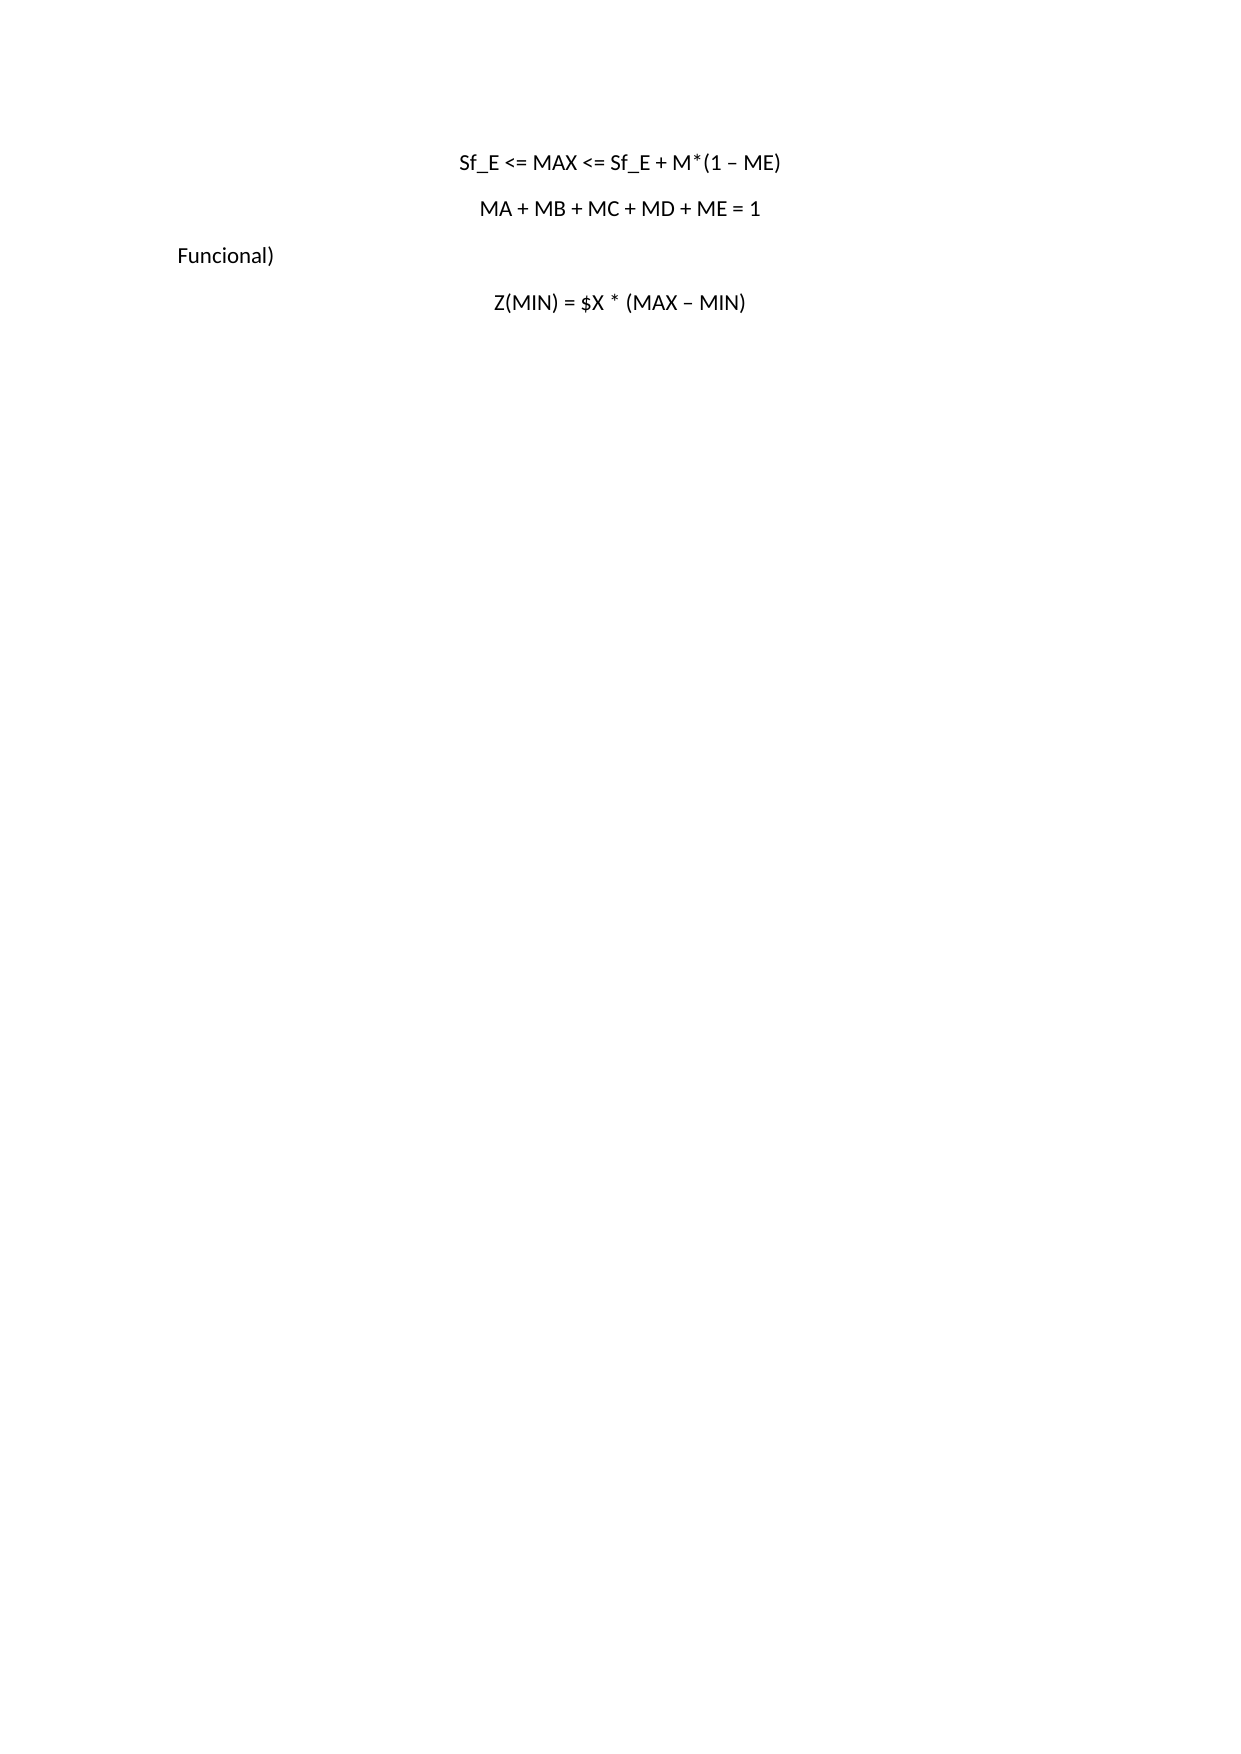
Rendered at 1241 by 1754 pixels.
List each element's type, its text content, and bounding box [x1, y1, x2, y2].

text MA + MB + MC + MD + ME = 1 [177, 194, 1063, 222]
text Sf_E <= MAX <= Sf_E + M*(1 – ME) [177, 148, 1063, 176]
text Funcional) [177, 241, 1063, 269]
text Z(MIN) = $X * (MAX – MIN) [177, 288, 1063, 316]
